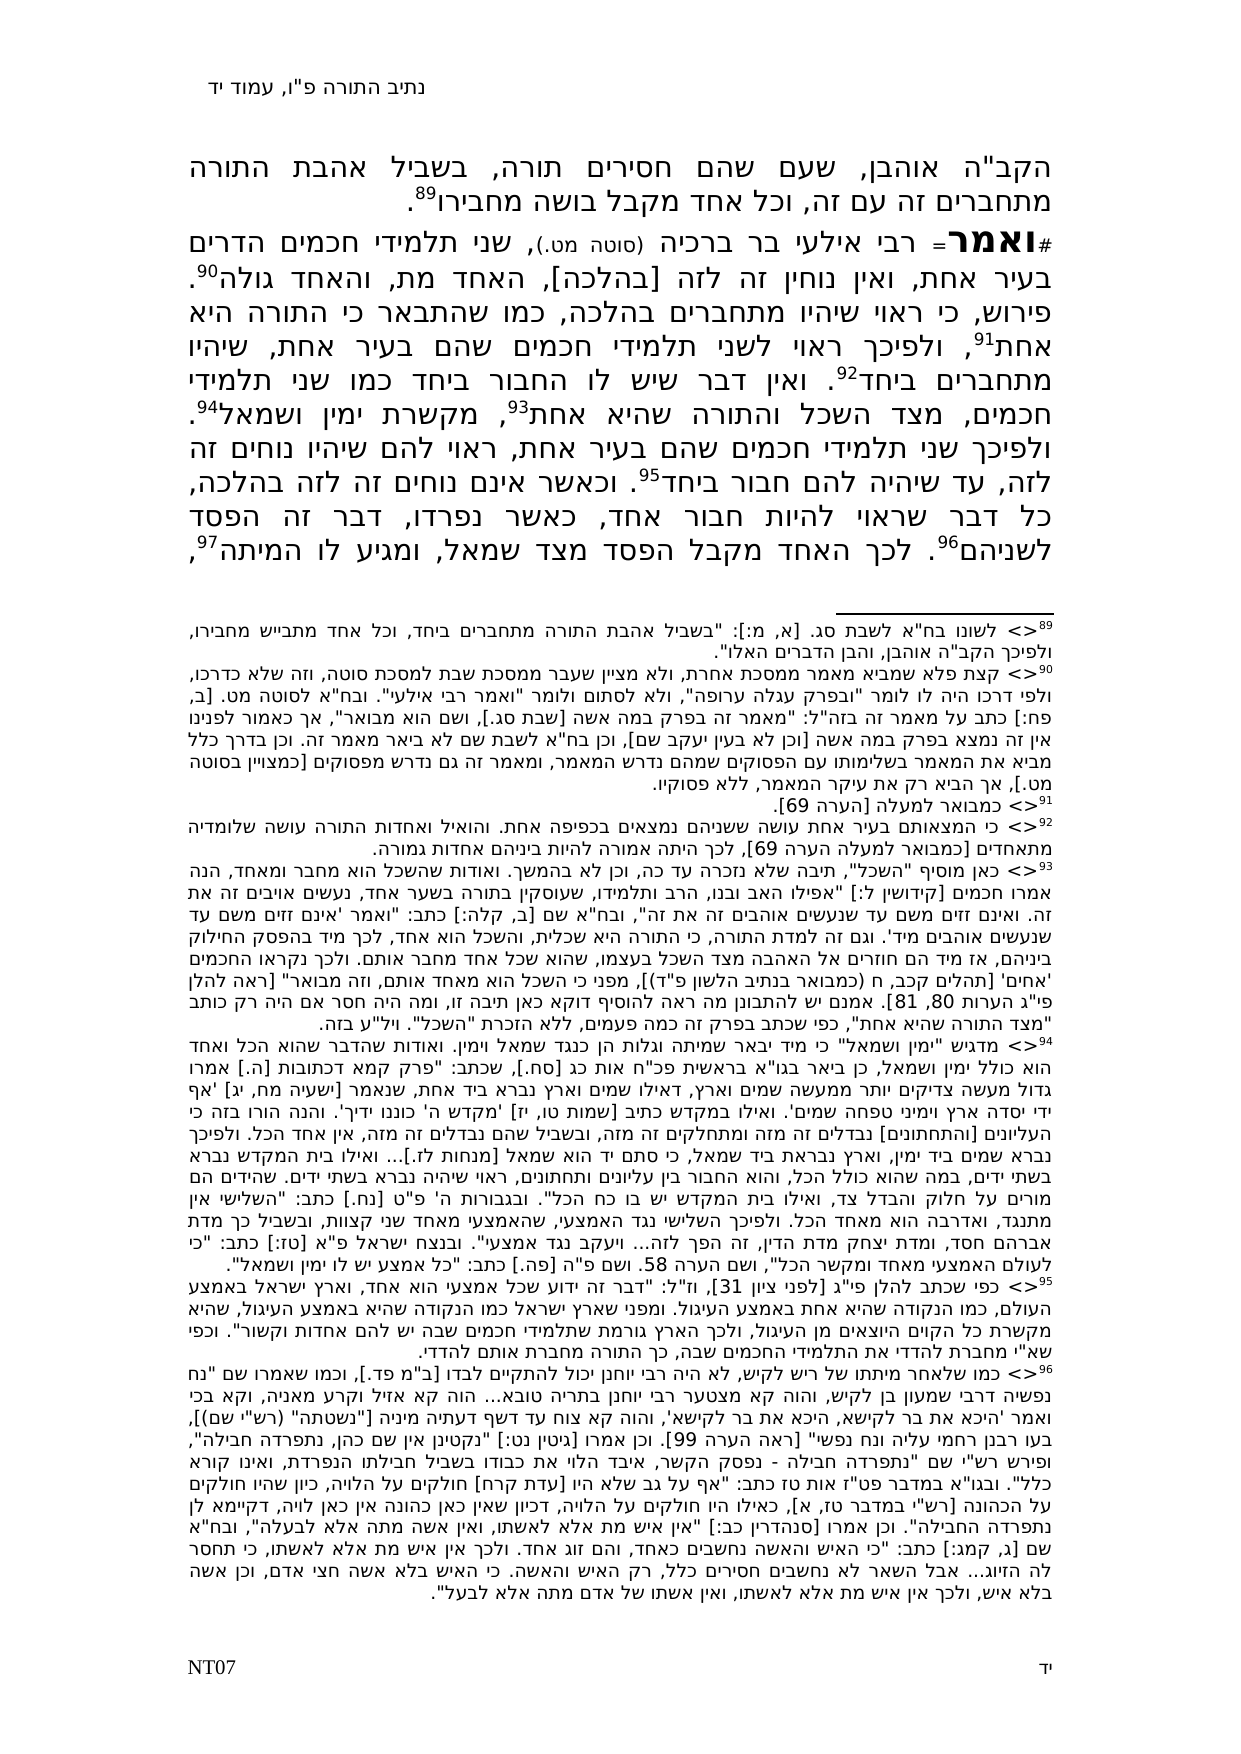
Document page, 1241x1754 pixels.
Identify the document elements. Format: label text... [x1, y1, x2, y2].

text #אמר רבי אבא= אמר רבי שמעון בן לקיש, שני תלמידי חכמים המדגילין זה לזה בהלכה, הקב"ה אוהבן, שנאמר (שיה"ש ב, ד) "ודגלו עלי אהבה". אמר רבא, והוא דידעי צורתא דשמעתא, והוא דלית להו רבה* במתא למגמר מיניה. פירוש, כאשר הם חסירים בתורה, וכל אחד אומר לחבירו 'טעית בזה וזה' מפני דלא גמירי, ועם כל זה הם עוסקים ביחד בתורה בשביל אהבתם את התורה, ובשביל כך השם יתברך אוהבן, על ידי שהם אוהבים את התורה. ויש לך להבין אלו ארבעה דברים אשר נזכרים זה אחר זה, כי כל אחד ואחד בפני עצמו. ואמר תחלה (שבת סג.) "המחדדין זה לזה בהלכה", ואחר כך אמר "נוחין", ואחר כך אמר "המקשיבים זה לזה", ואחר כך אמר "המדגילין זה לזה בהלכה", וכל אלו דברים הם ידועים בחכמה. והמדה האחרונה "המדגילין זה לזה בהלכה". ופירוש "המדגילין" לשון פועלין זה לזה, שהאחד מטעה את חבירו, ואמר לו 'טעית, כי לא כך הוא'. ולכך הקב"ה אוהבן, שעם שהם חסירים תורה, בשביל אהבת התורה מתחברים זה עם זה, וכל אחד מקבל בושה מחבירו. [187, 150, 1053, 218]
text #ואמר= רבי אילעי בר ברכיה (סוטה מט.), שני תלמידי חכמים הדרים בעיר אחת, ואין נוחין זה לזה [בהלכה], האחד מת, והאחד גולה. פירוש, כי ראוי שיהיו מתחברים בהלכה, כמו שהתבאר כי התורה היא אחת, ולפיכך ראוי לשני תלמידי חכמים שהם בעיר אחת, שיהיו מתחברים ביחד. ואין דבר שיש לו החבור ביחד כמו שני תלמידי חכמים, מצד השכל והתורה שהיא אחת, מקשרת ימין ושמאל. ולפיכך שני תלמידי חכמים שהם בעיר אחת, ראוי להם שיהיו נוחים זה לזה, עד שיהיה להם חבור ביחד. וכאשר אינם נוחים זה לזה בהלכה, כל דבר שראוי להיות חבור אחד, כאשר נפרדו, דבר זה הפסד לשניהם. לכך האחד מקבל הפסד מצד שמאל, ומגיע לו המיתה, והאחד* גולה, ודבר זה הפסד מצד הימין. והדבר הזה מבואר לנבונים, כי היה ראוי להם החבור כמו יד ימין ויד שמאל, מצד התורה שהיא מחברת שניהם. ולפיכך האחד מת והשני גולה, ויש לך להבין זה מאוד. [187, 218, 1053, 567]
